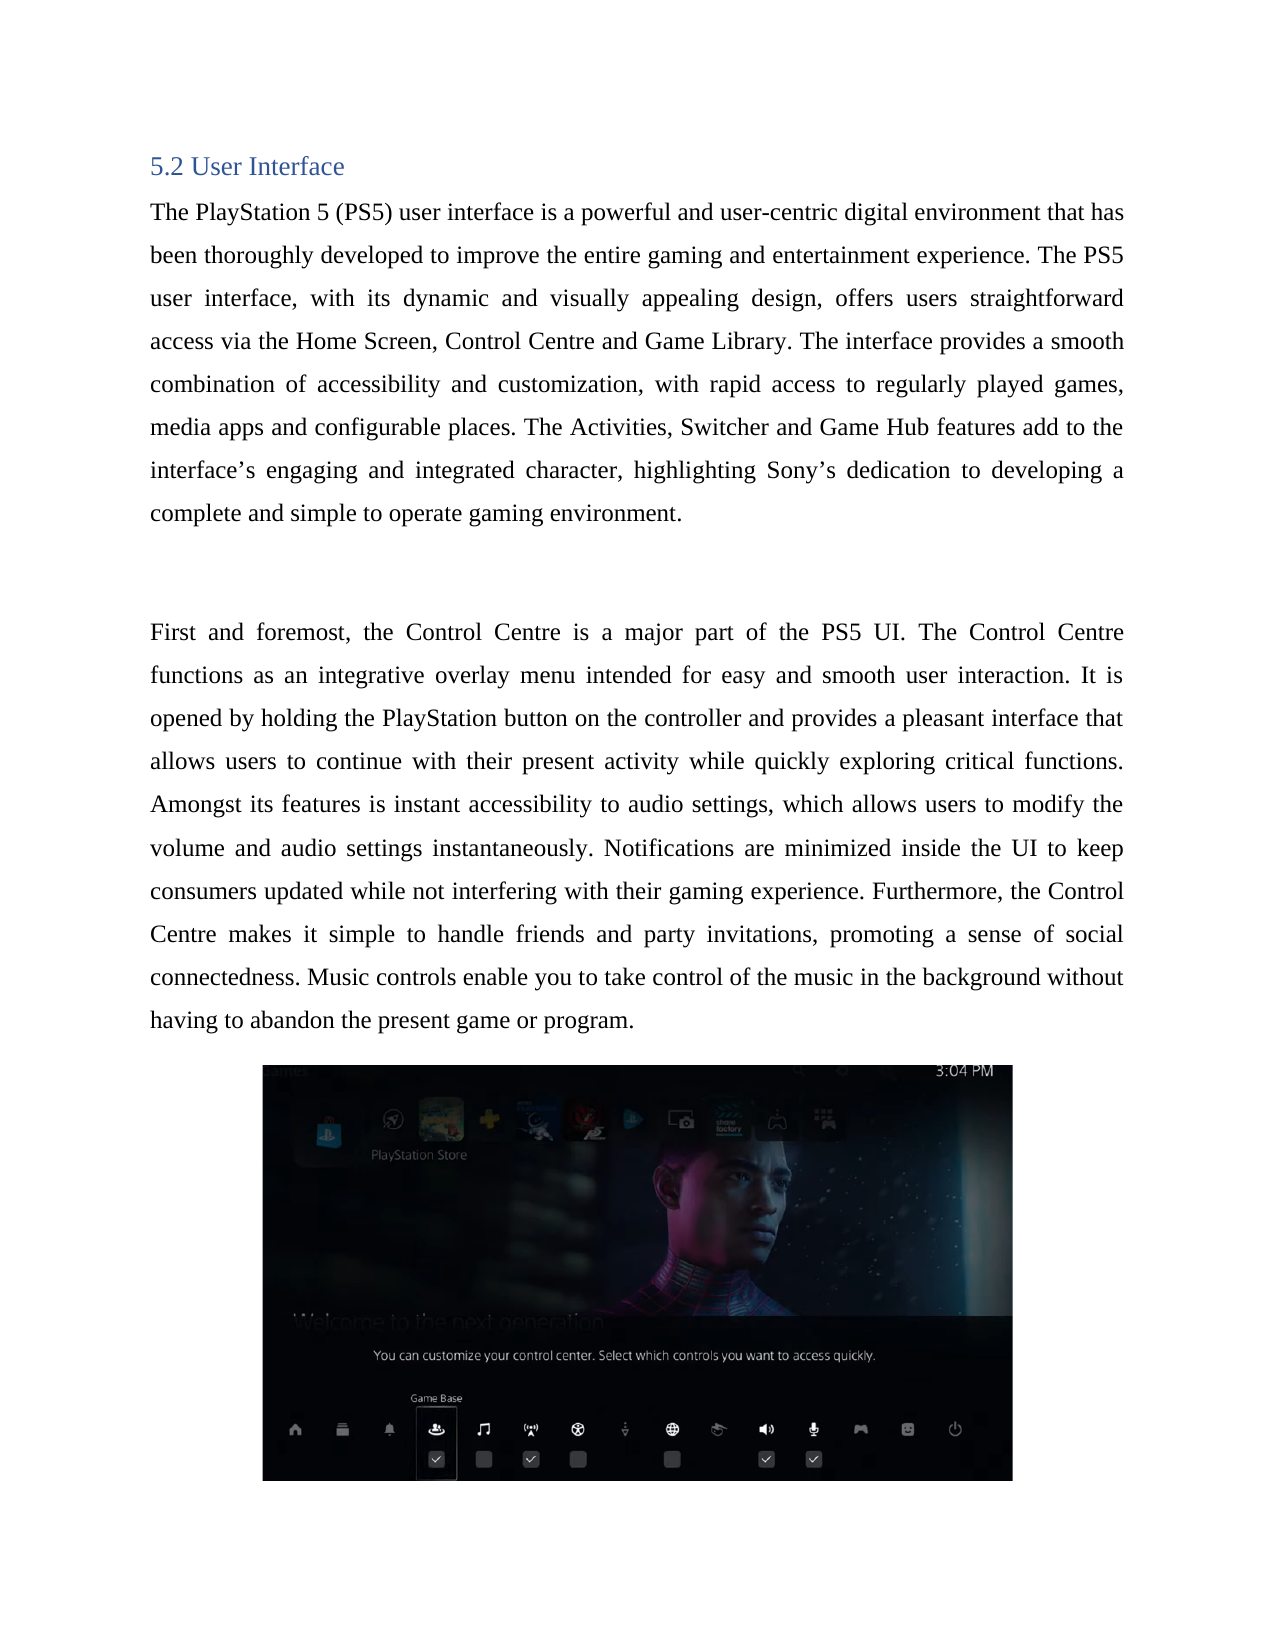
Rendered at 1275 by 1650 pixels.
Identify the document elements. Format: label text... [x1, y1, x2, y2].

text The PlayStation 5 (PS5) user interface is a powerful and user-centric digital environment that has been thoroughly developed to improve the entire gaming and entertainment experience. The PS5 user interface, with its dynamic and visually appealing design, offers users straightforward access via the Home Screen, Control Centre and Game Library. The interface provides a smooth combination of accessibility and customization, with rapid access to regularly played games, media apps and configurable places. The Activities, Switcher and Game Hub features add to the interface’s engaging and integrated character, highlighting Sony’s dedication to developing a complete and simple to operate gaming environment. [150, 197, 1125, 527]
subtitle 5.2 User Interface [150, 150, 1125, 181]
text First and foremost, the Control Centre is a major part of the PS5 UI. The Control Centre functions as an integrative overlay menu intended for easy and smooth user interaction. It is opened by holding the PlayStation button on the controller and provides a pleasant interface that allows users to continue with their present activity while quickly exploring critical functions. Amongst its features is instant accessibility to audio settings, which allows users to modify the volume and audio settings instantaneously. Notifications are minimized inside the UI to keep consumers updated while not interfering with their gaming experience. Furthermore, the Control Centre makes it simple to handle friends and party invitations, promoting a sense of social connectedness. Music controls enable you to take control of the music in the background without having to abandon the present game or program. [150, 617, 1125, 1034]
picture [262, 1065, 1013, 1481]
